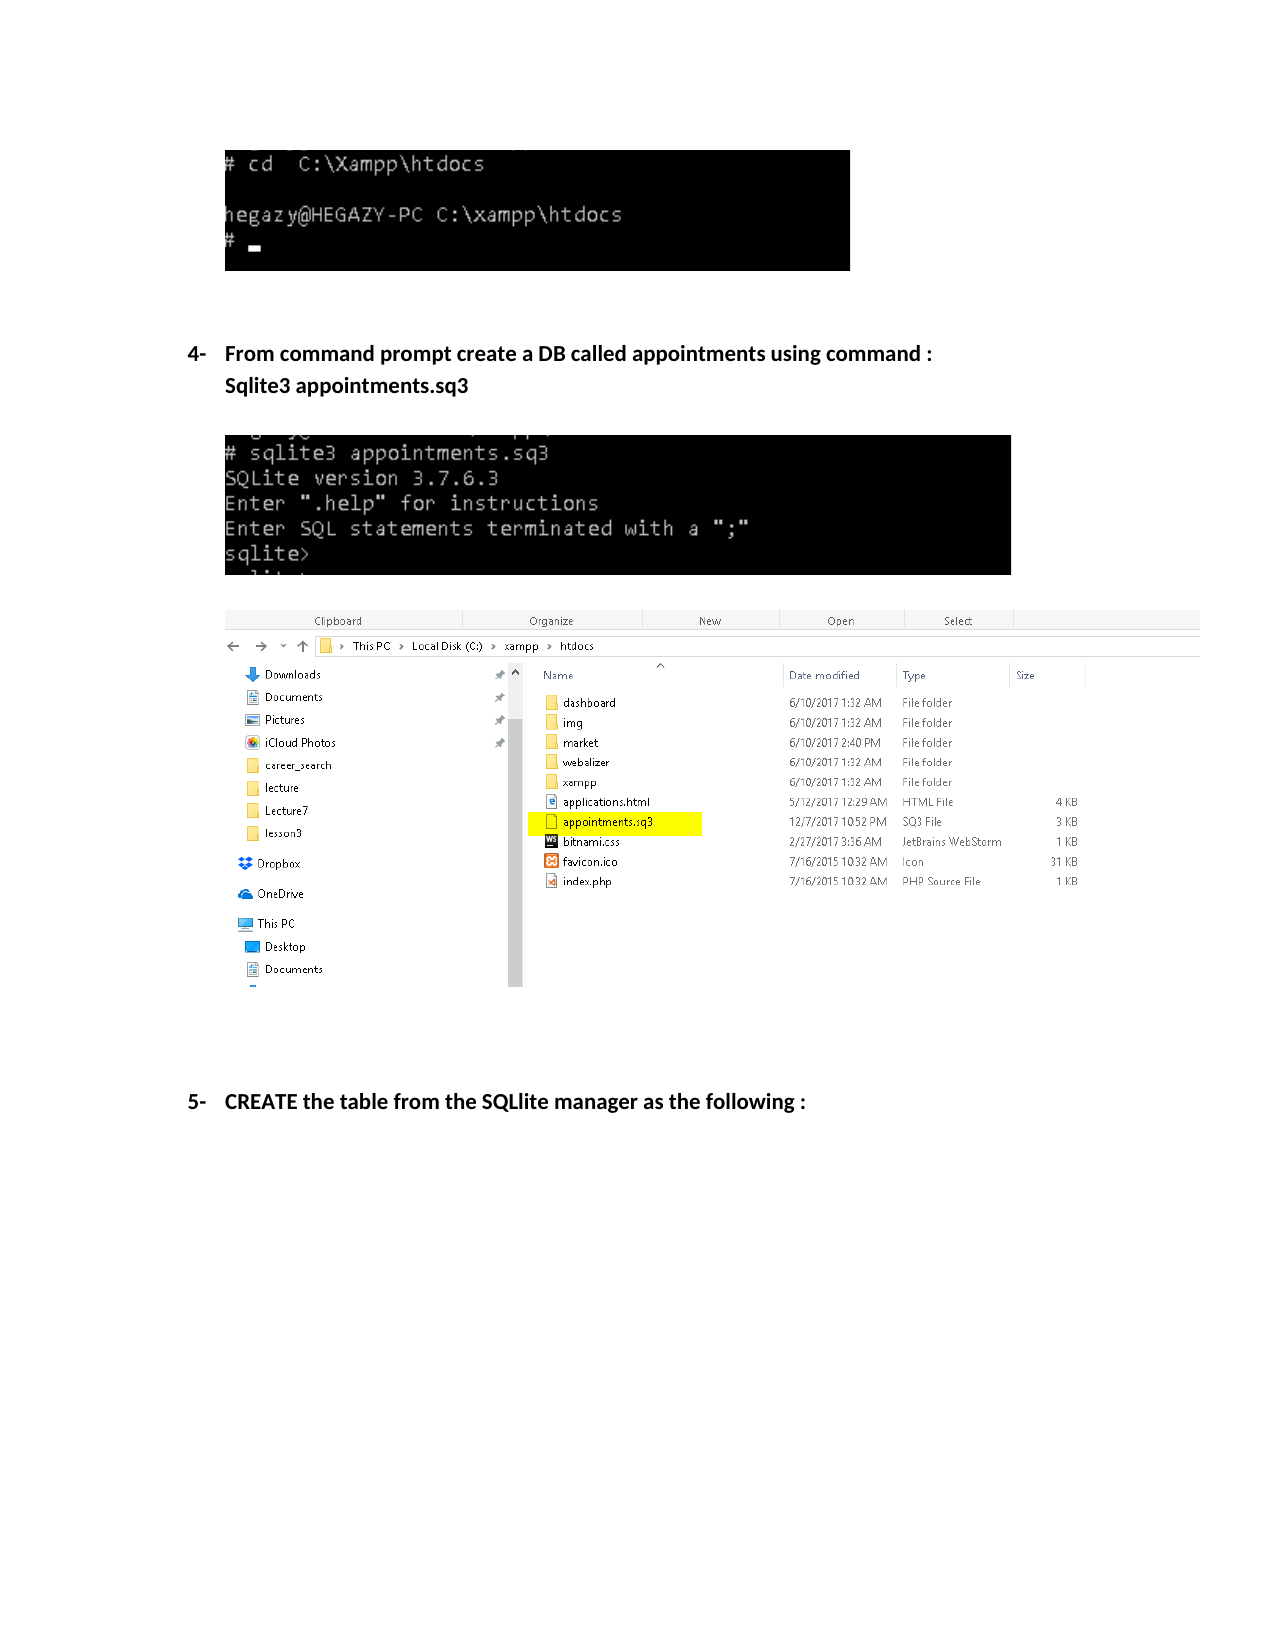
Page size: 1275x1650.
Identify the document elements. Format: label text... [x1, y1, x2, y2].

picture [225, 435, 1012, 575]
list CREATE the table from the SQLlite manager as the following : [187, 1087, 1125, 1115]
list Sqlite3 appointments.sq3 [225, 371, 1125, 399]
picture [225, 150, 851, 271]
list From command prompt create a DB called appointments using command : [187, 339, 1125, 367]
picture [225, 610, 1200, 987]
